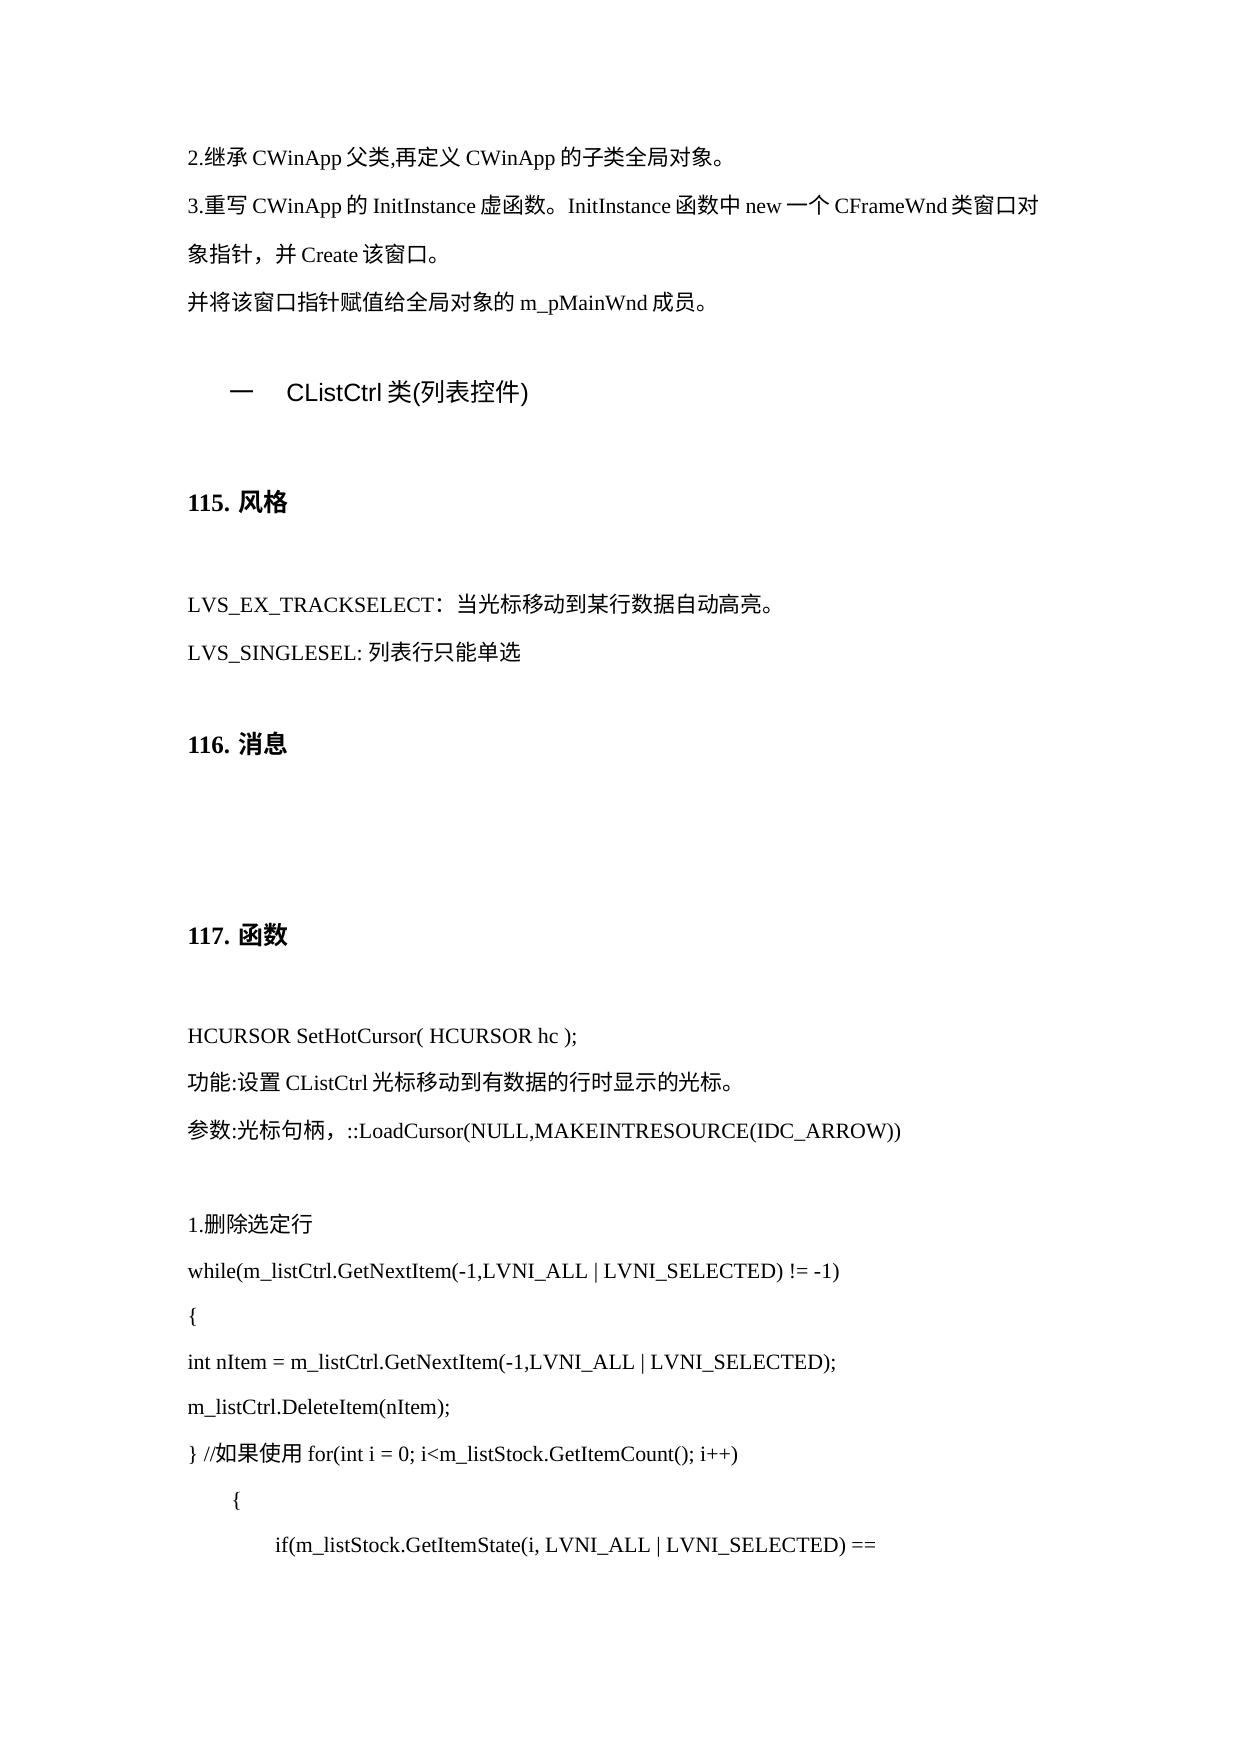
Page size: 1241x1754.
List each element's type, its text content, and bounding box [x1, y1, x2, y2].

text 功能:设置CListCtrl光标移动到有数据的行时显示的光标。 [187, 1065, 1053, 1097]
text 3.重写CWinApp的InitInstance虚函数。InitInstance函数中new一个CFrameWnd类窗口对象指针，并Create该窗口。 [187, 187, 1053, 269]
text 2.继承CWinApp父类,再定义CWinApp的子类全局对象。 [187, 139, 1053, 172]
subtitle 风格 [187, 468, 1053, 533]
text 并将该窗口指针赋值给全局对象的m_pMainWnd成员。 [187, 284, 1053, 317]
text { [187, 1300, 1053, 1332]
text int nItem = m_listCtrl.GetNextItem(-1,LVNI_ALL | LVNI_SELECTED); [187, 1345, 1053, 1377]
text { [187, 1483, 1053, 1516]
text if(m_listStock.GetItemState(i, LVNI_ALL | LVNI_SELECTED) == LVIS_SELECTED) [187, 1529, 1053, 1561]
text } //如果使用for(int i = 0; i<m_listStock.GetItemCount(); i++) [187, 1435, 1053, 1468]
text LVS_EX_TRACKSELECT：当光标移动到某行数据自动高亮。 [187, 587, 1053, 619]
subtitle 消息 [187, 710, 1053, 775]
text while(m_listCtrl.GetNextItem(-1,LVNI_ALL | LVNI_SELECTED) != -1) [187, 1255, 1053, 1287]
text m_listCtrl.DeleteItem(nItem); [187, 1390, 1053, 1423]
subtitle CListCtrl类(列表控件) [187, 358, 1053, 423]
text 参数:光标句柄，::LoadCursor(NULL,MAKEINTRESOURCE(IDC_ARROW)) [187, 1113, 1053, 1146]
list 删除选定行 [187, 1206, 1053, 1239]
subtitle 函数 [187, 901, 1053, 966]
text LVS_SINGLESEL: 列表行只能单选 [187, 635, 1053, 667]
text HCURSOR SetHotCursor( HCURSOR hc ); [187, 1019, 1053, 1052]
